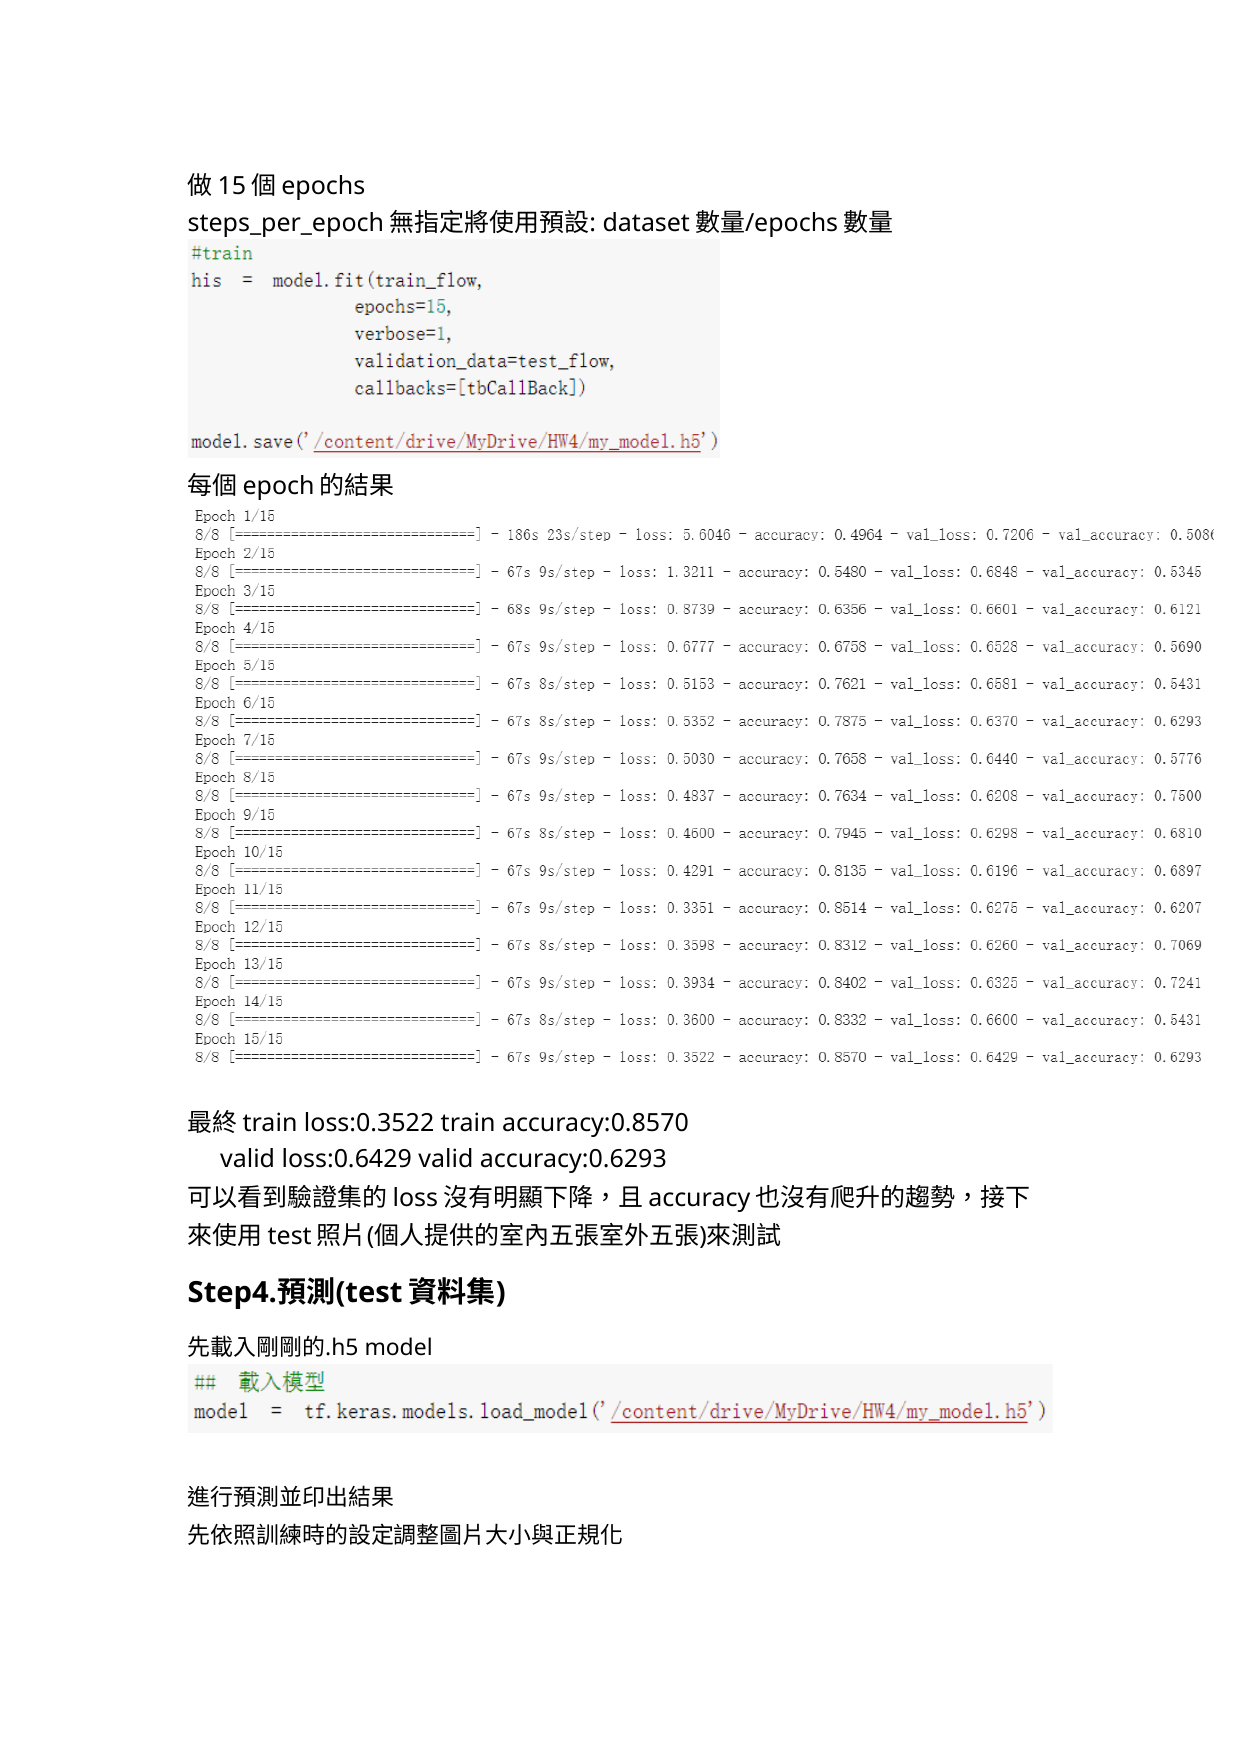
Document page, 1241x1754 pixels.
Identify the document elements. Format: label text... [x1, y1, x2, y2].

text Step4.預測(test資料集) [187, 1252, 1053, 1327]
text valid loss:0.6429 valid accuracy:0.6293 [187, 1139, 1053, 1177]
text 每個epoch的結果 [187, 464, 1053, 502]
picture [187, 502, 1214, 1068]
text 可以看到驗證集的loss沒有明顯下降，且accuracy也沒有爬升的趨勢，接下來使用test照片(個人提供的室內五張室外五張)來測試 [187, 1177, 1053, 1252]
text 進行預測並印出結果 [187, 1477, 1053, 1514]
text 最終train loss:0.3522 train accuracy:0.8570 [187, 1102, 1053, 1139]
picture [187, 239, 720, 458]
text 先載入剛剛的.h5 model [187, 1327, 1053, 1364]
text 做15個epochs [187, 164, 1053, 202]
text steps_per_epoch無指定將使用預設: dataset數量/epochs數量 [187, 202, 1053, 239]
text 先依照訓練時的設定調整圖片大小與正規化 [187, 1514, 1053, 1552]
picture [187, 1364, 1053, 1433]
